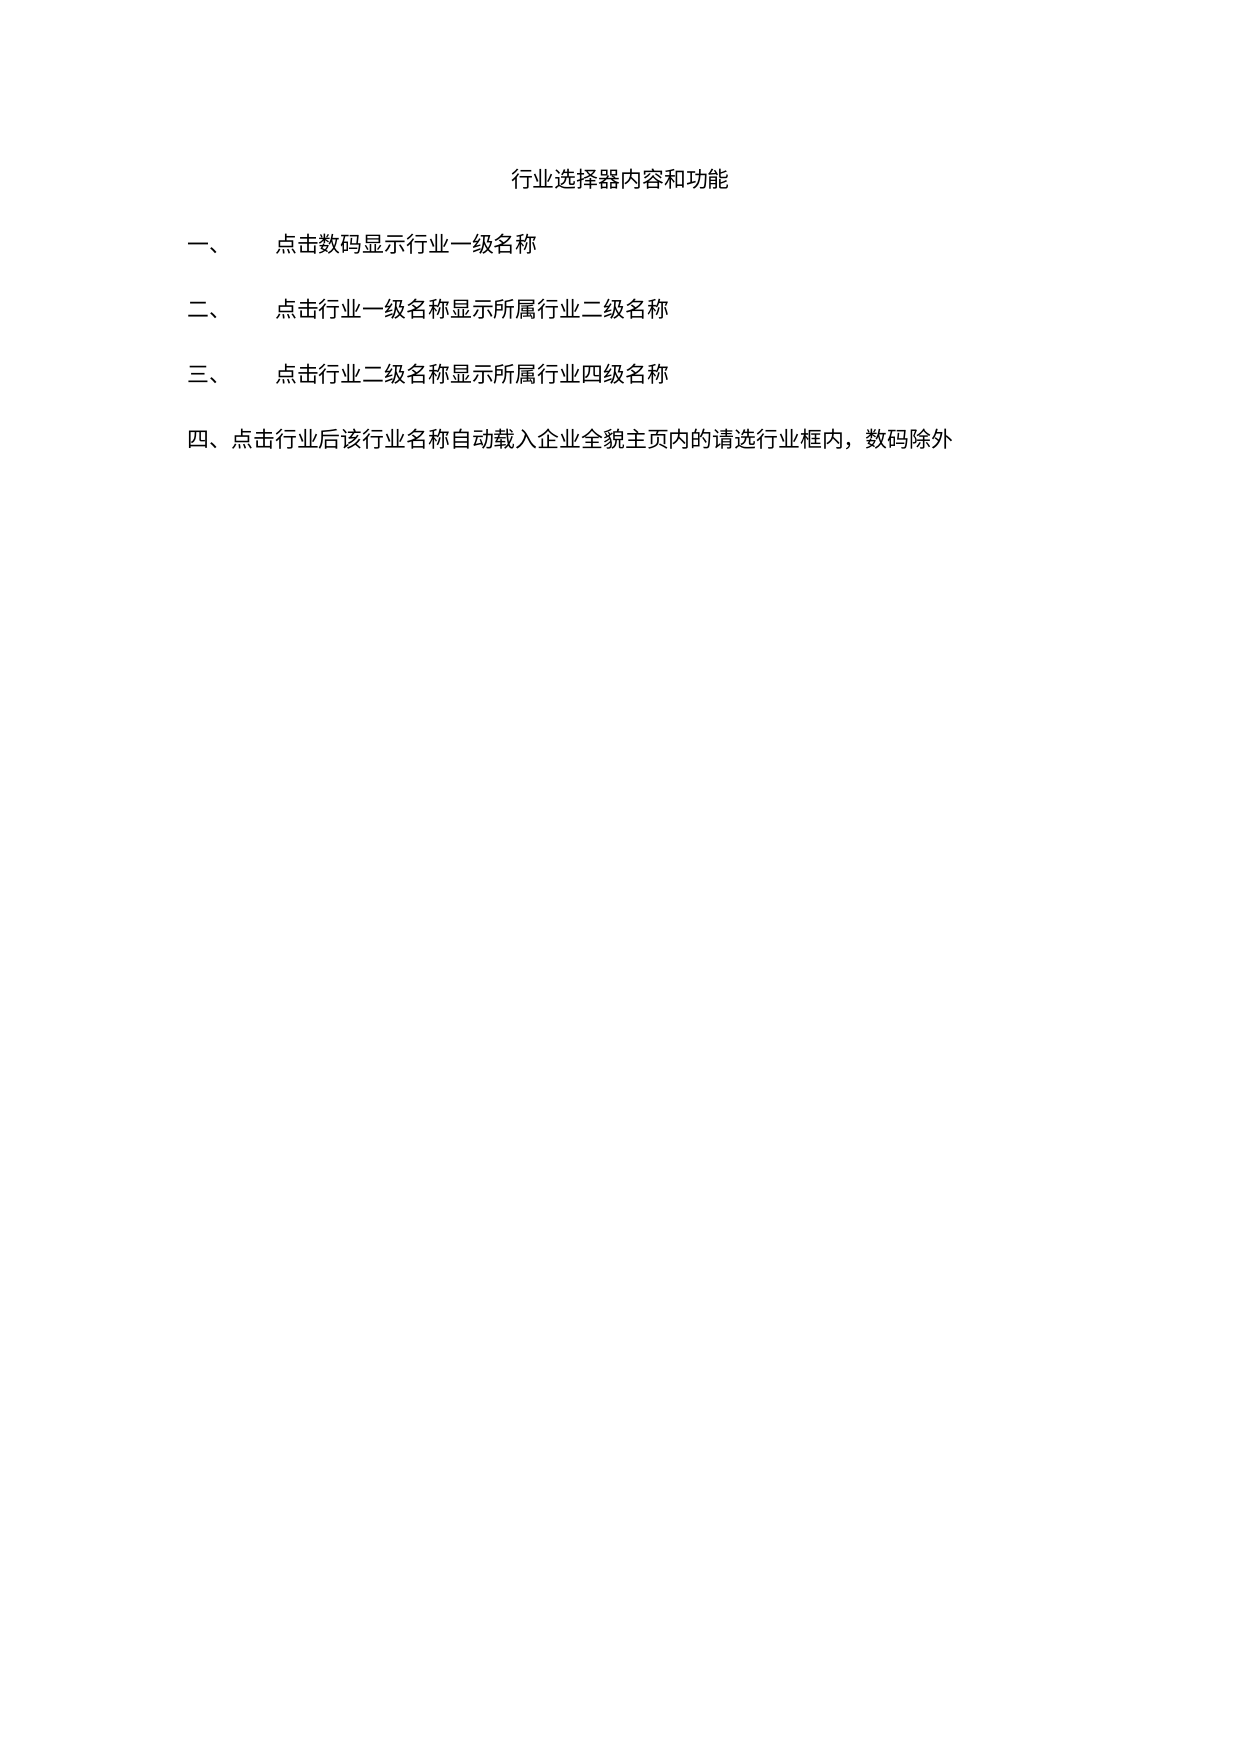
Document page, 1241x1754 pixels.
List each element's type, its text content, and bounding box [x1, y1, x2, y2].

list 点击行业二级名称显示所属行业四级名称 [187, 357, 1053, 389]
list 点击数码显示行业一级名称 [187, 227, 1053, 259]
text 四、点击行业后该行业名称自动载入企业全貌主页内的请选行业框内，数码除外 [187, 422, 1053, 454]
text 行业选择器内容和功能 [187, 162, 1053, 194]
list 点击行业一级名称显示所属行业二级名称 [187, 292, 1053, 324]
